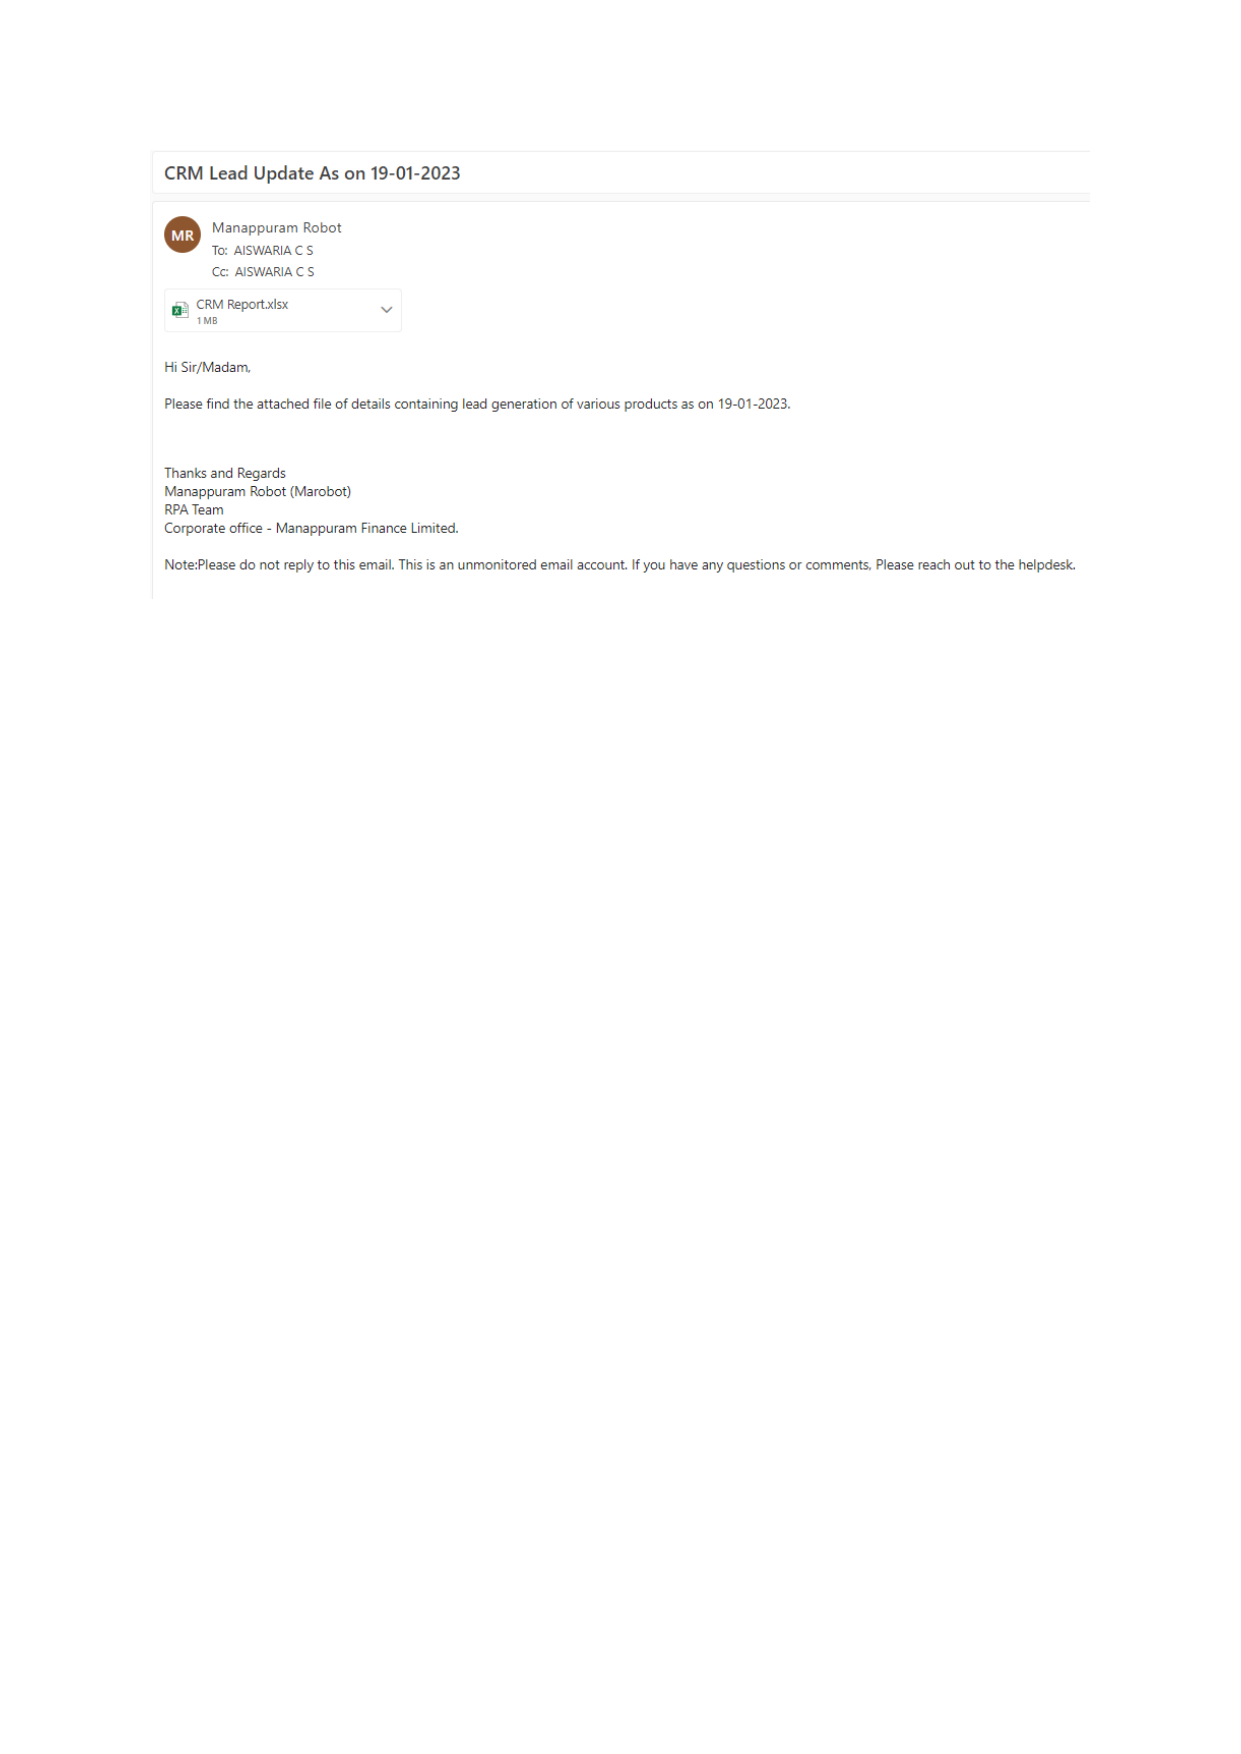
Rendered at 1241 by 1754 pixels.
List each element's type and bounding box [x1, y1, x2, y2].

picture [150, 150, 1091, 599]
